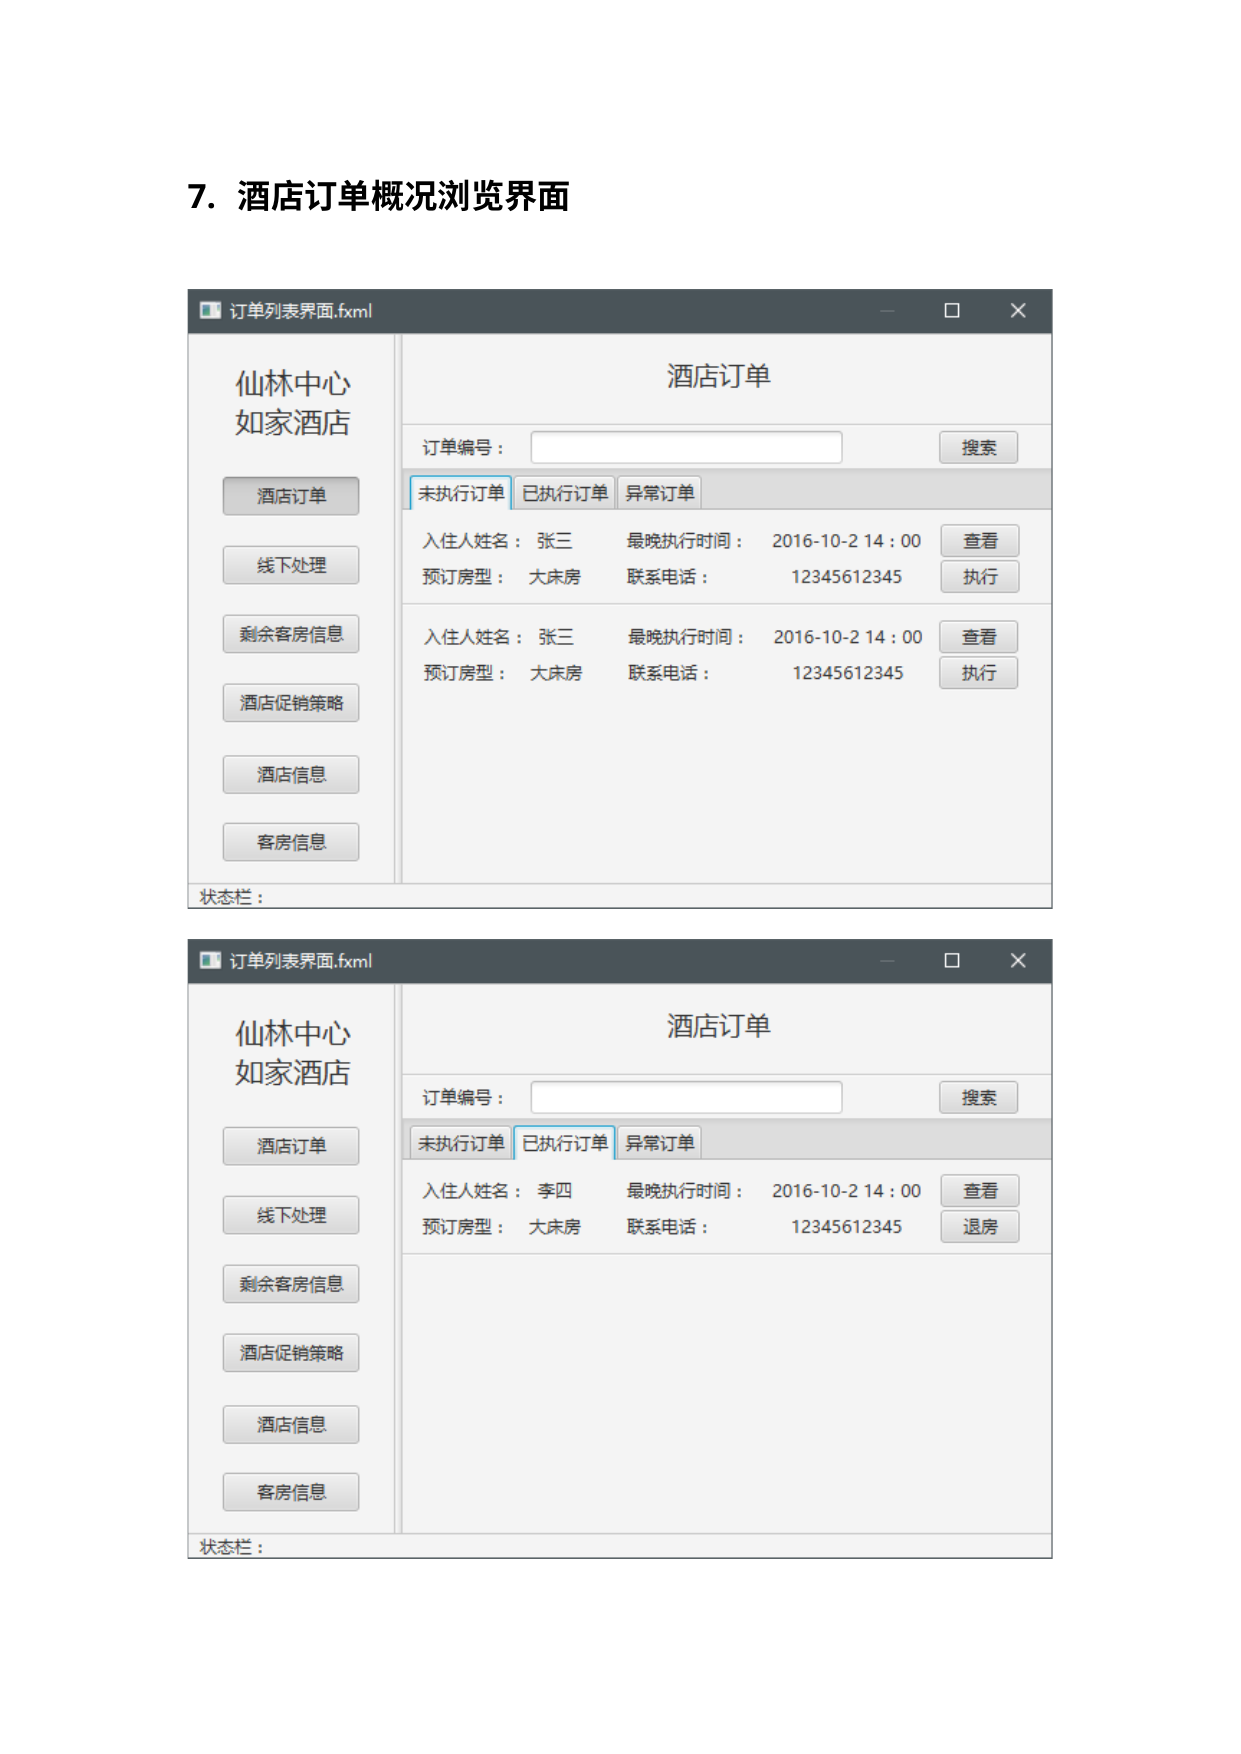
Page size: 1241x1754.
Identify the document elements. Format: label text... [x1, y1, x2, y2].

picture [187, 939, 1053, 1559]
subtitle 酒店订单概况浏览界面 [187, 162, 1053, 227]
picture [187, 289, 1053, 909]
